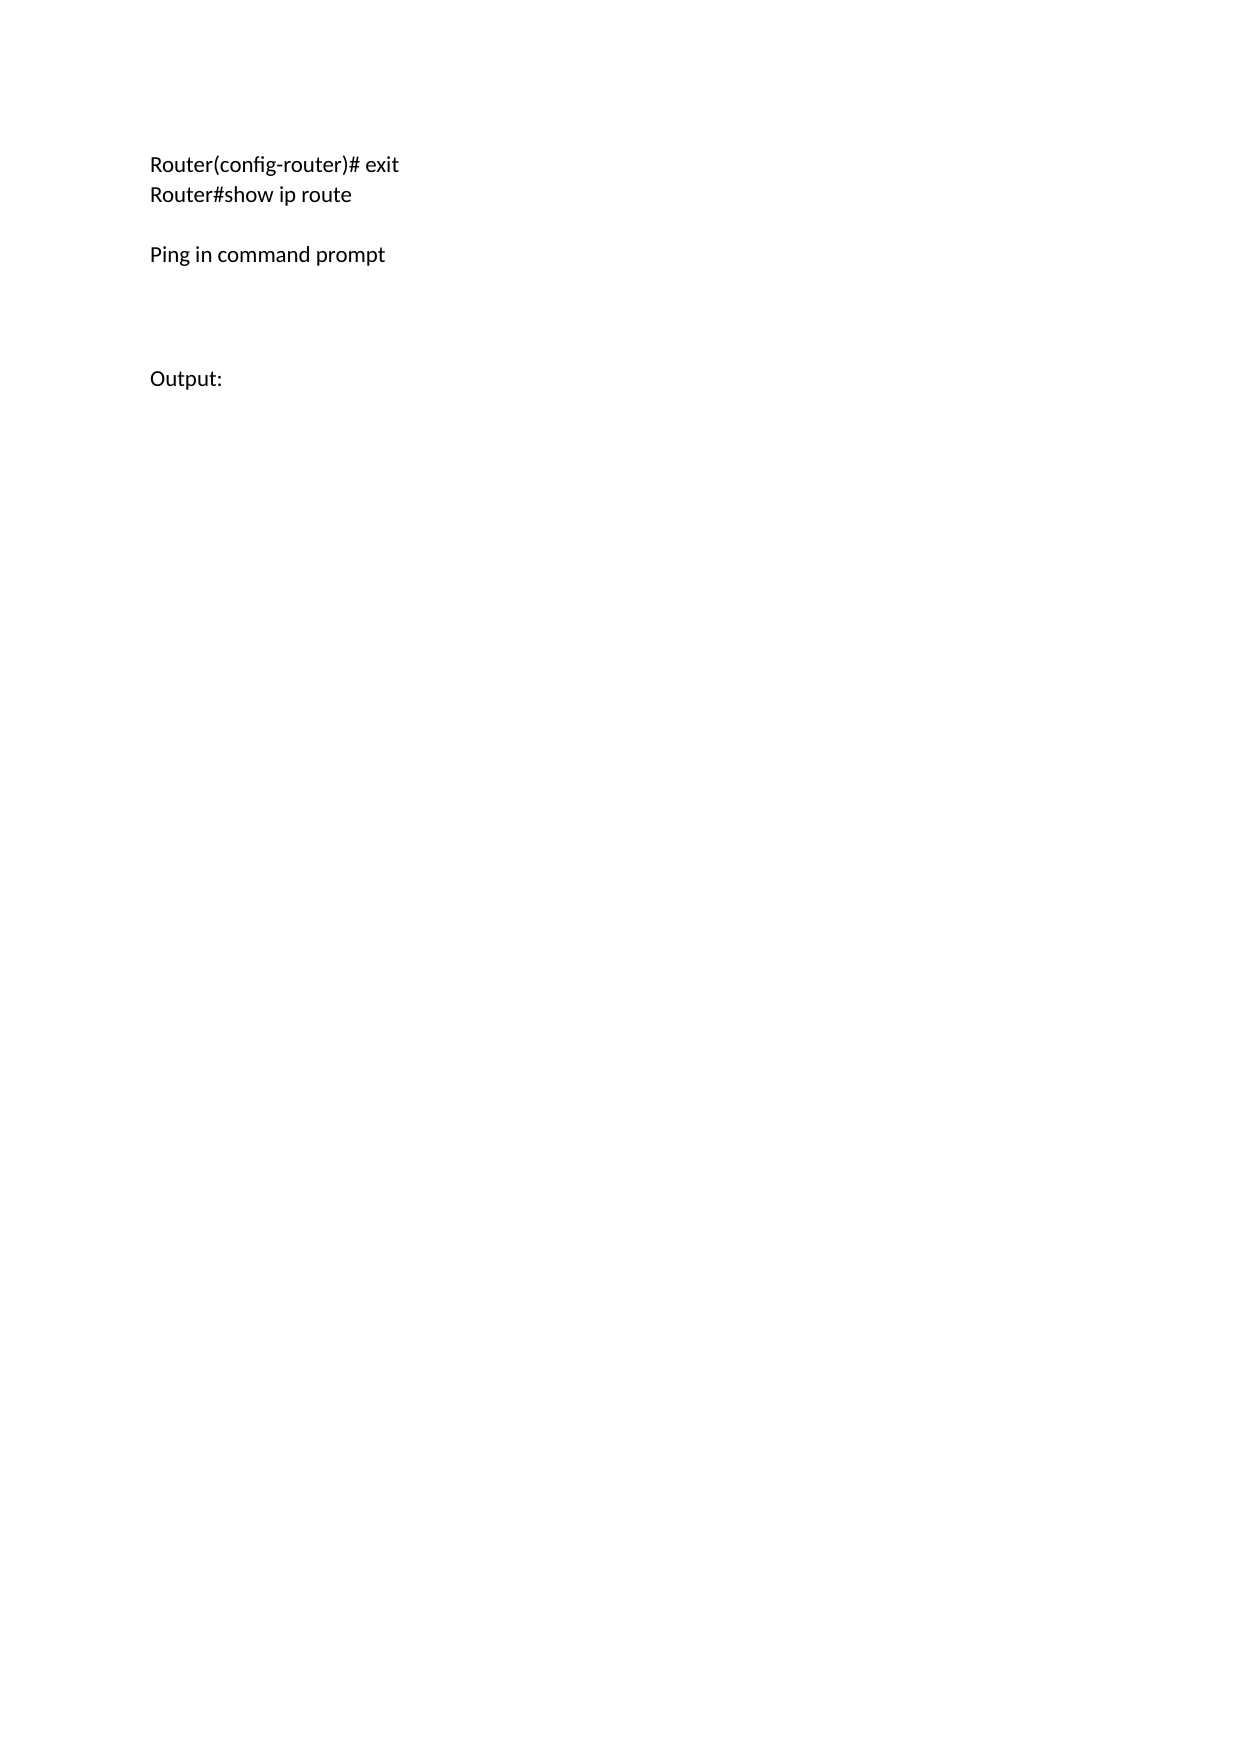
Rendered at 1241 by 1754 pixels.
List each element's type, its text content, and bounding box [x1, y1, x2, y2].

text Router#show ip route [150, 180, 1090, 208]
text Output: [150, 364, 1090, 393]
text Router(config-router)# exit [150, 150, 1090, 178]
text Ping in command prompt [150, 241, 1090, 269]
